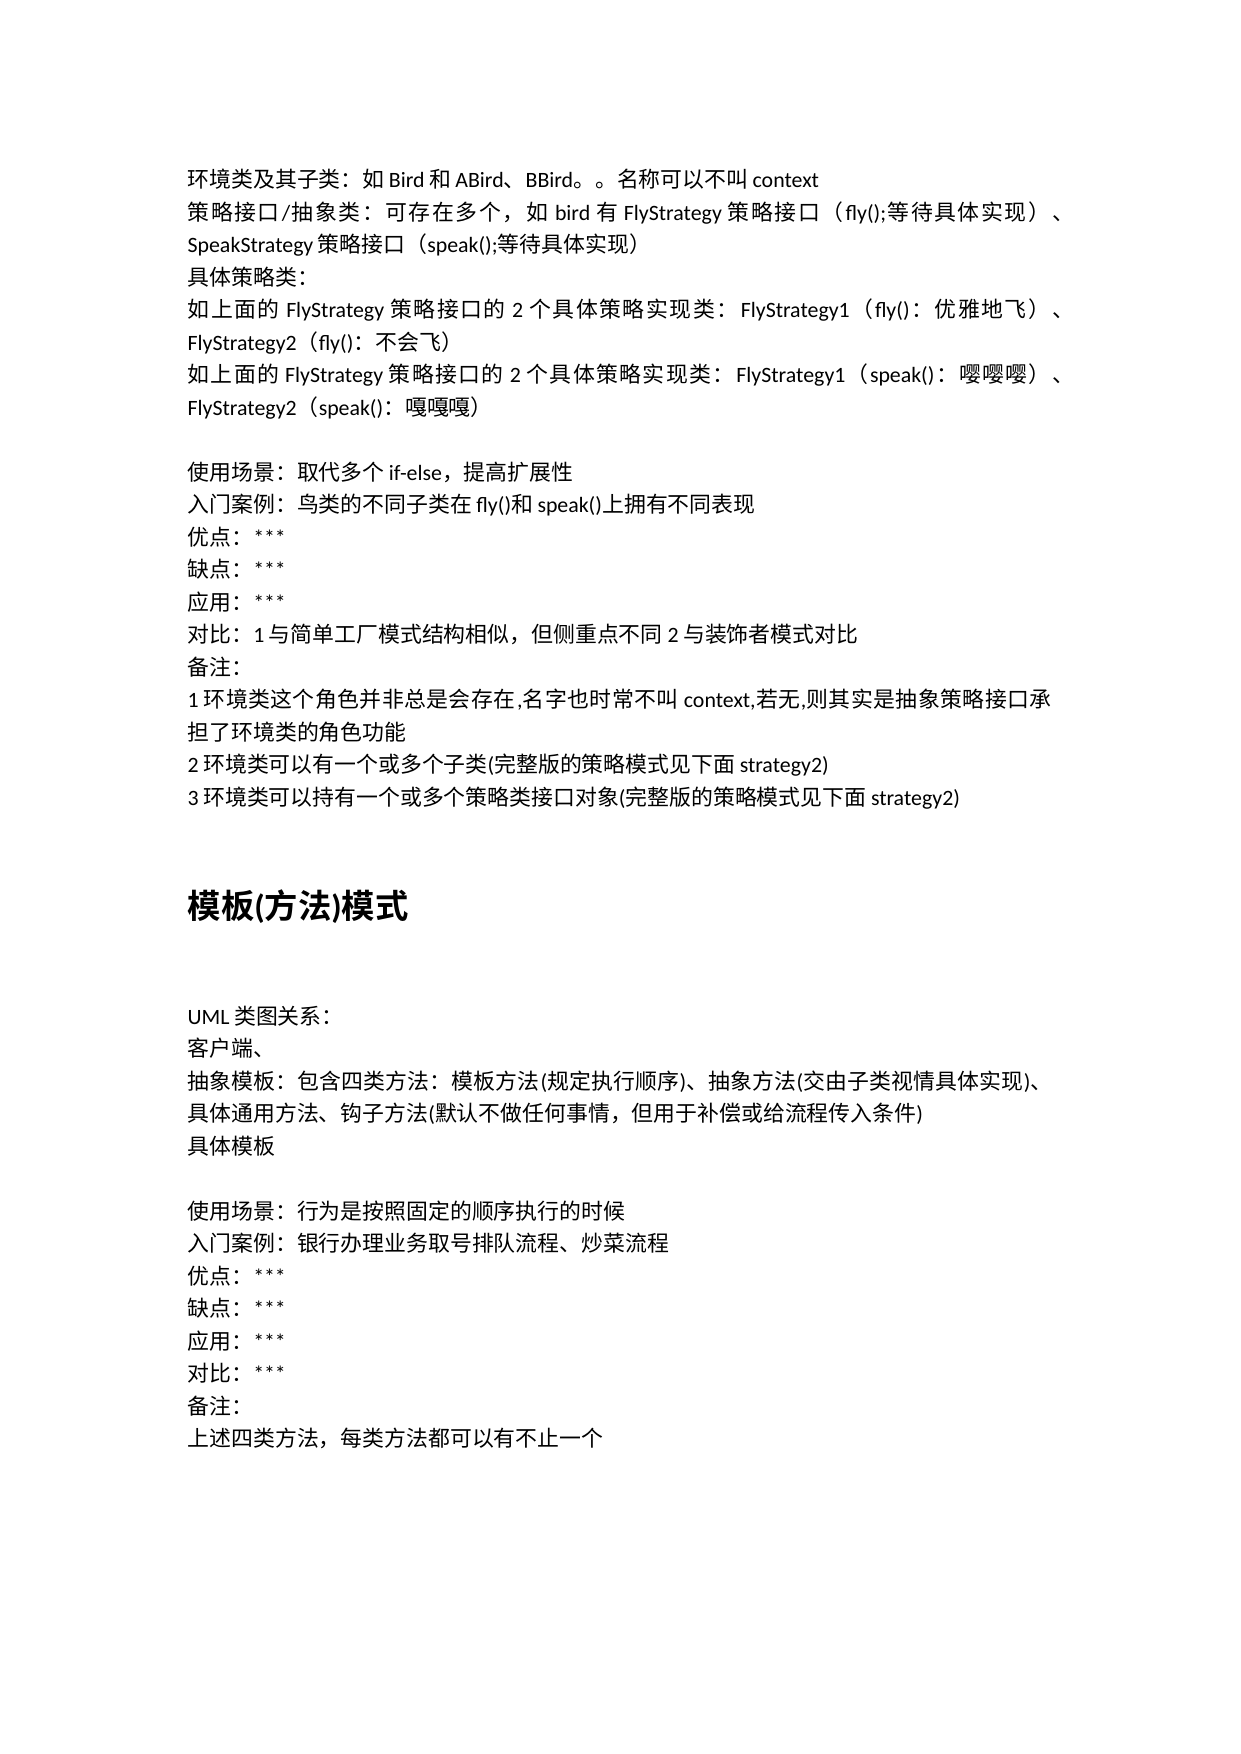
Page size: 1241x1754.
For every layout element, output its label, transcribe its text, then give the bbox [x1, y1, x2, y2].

text 具体模板 [187, 1128, 1053, 1161]
text 入门案例：银行办理业务取号排队流程、炒菜流程 [187, 1226, 1053, 1258]
text 优点：*** [187, 519, 1053, 552]
text 抽象模板：包含四类方法：模板方法(规定执行顺序)、抽象方法(交由子类视情具体实现)、具体通用方法、钩子方法(默认不做任何事情，但用于补偿或给流程传入条件) [187, 1063, 1053, 1128]
text 如上面的FlyStrategy策略接口的2个具体策略实现类：FlyStrategy1（fly()：优雅地飞）、FlyStrategy2（fly()：不会飞） [187, 292, 1053, 357]
text 备注： [187, 1388, 1053, 1421]
text 缺点：*** [187, 1291, 1053, 1323]
text 优点：*** [187, 1258, 1053, 1291]
text 上述四类方法，每类方法都可以有不止一个 [187, 1421, 1053, 1453]
text 3环境类可以持有一个或多个策略类接口对象(完整版的策略模式见下面 strategy2) [187, 779, 1053, 812]
text 如上面的FlyStrategy策略接口的2个具体策略实现类：FlyStrategy1（speak()：嘤嘤嘤）、FlyStrategy2（speak()：嘎嘎嘎） [187, 357, 1053, 422]
text 1环境类这个角色并非总是会存在,名字也时常不叫context,若无,则其实是抽象策略接口承担了环境类的角色功能 [187, 682, 1053, 747]
text 应用：*** [187, 1323, 1053, 1356]
subtitle 模板(方法)模式 [187, 872, 1053, 937]
text 使用场景：取代多个if-else，提高扩展性 [187, 454, 1053, 487]
text 环境类及其子类：如Bird和ABird、BBird。。名称可以不叫context [187, 162, 1053, 194]
text 缺点：*** [187, 552, 1053, 584]
text UML类图关系： [187, 998, 1053, 1031]
text 入门案例：鸟类的不同子类在fly()和speak()上拥有不同表现 [187, 487, 1053, 519]
text 应用：*** [187, 584, 1053, 617]
text 具体策略类： [187, 259, 1053, 292]
text 2环境类可以有一个或多个子类(完整版的策略模式见下面 strategy2) [187, 747, 1053, 779]
text 对比：1与简单工厂模式结构相似，但侧重点不同 2与装饰者模式对比 [187, 617, 1053, 649]
text 使用场景：行为是按照固定的顺序执行的时候 [187, 1193, 1053, 1226]
text 备注： [187, 649, 1053, 682]
text 对比：*** [187, 1356, 1053, 1388]
text 客户端、 [187, 1031, 1053, 1063]
text 策略接口/抽象类：可存在多个，如bird有FlyStrategy策略接口（fly();等待具体实现）、SpeakStrategy策略接口（speak();等待具体实现） [187, 194, 1053, 259]
